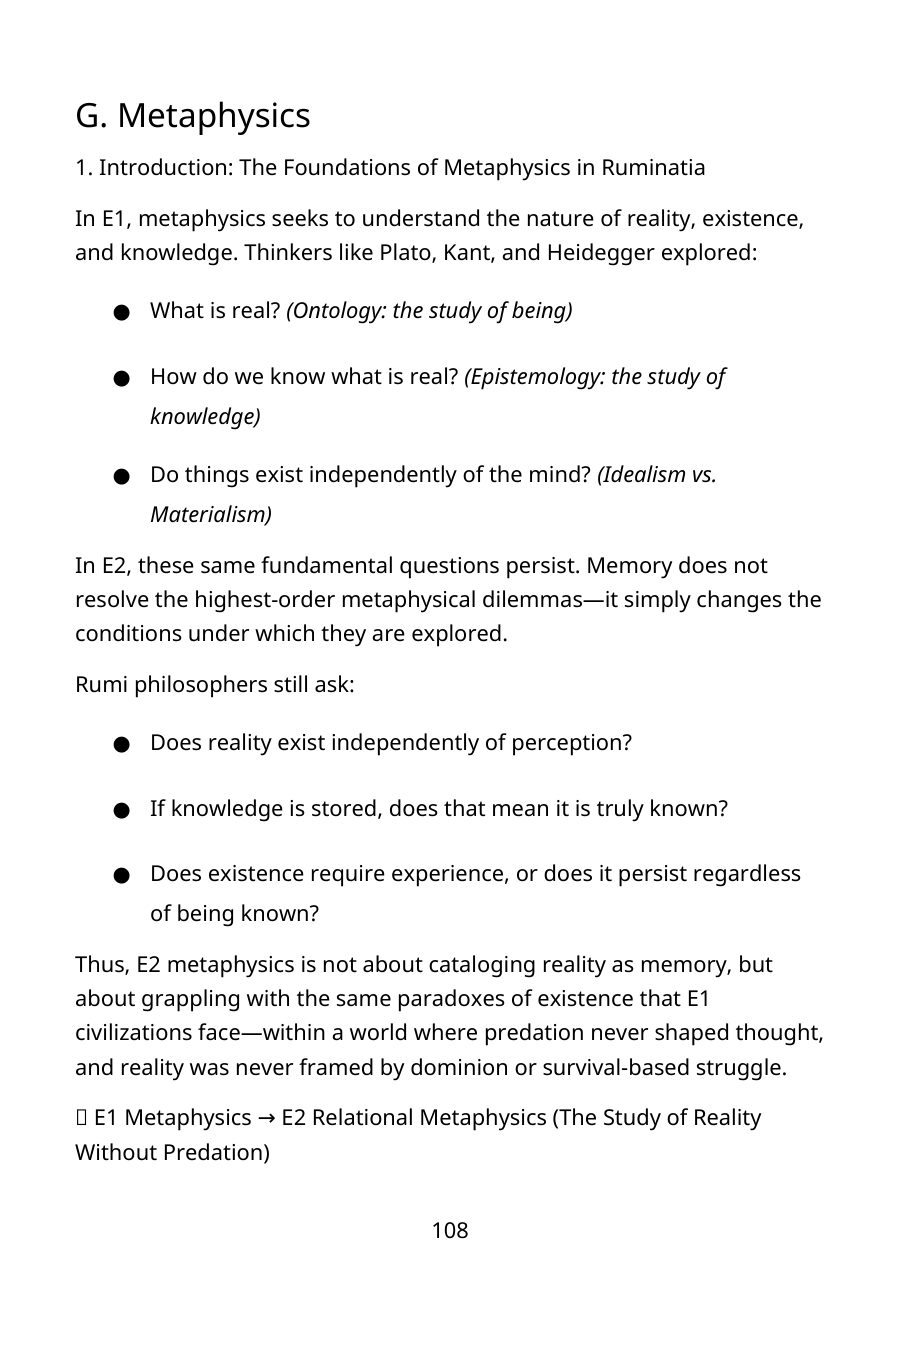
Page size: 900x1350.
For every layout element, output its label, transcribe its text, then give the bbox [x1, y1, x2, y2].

text Rumi philosophers still ask: [75, 669, 825, 698]
list How do we know what is real? (Epistemology: the study of knowledge) [112, 354, 825, 431]
text 1. Introduction: The Foundations of Metaphysics in Ruminatia [75, 152, 825, 182]
list What is real? (Ontology: the study of being) [112, 288, 825, 331]
list Do things exist independently of the mind? (Idealism vs. Materialism) [112, 452, 825, 528]
text In E1, metaphysics seeks to understand the nature of reality, existence, and knowledge. Thinkers like Plato, Kant, and Heidegger explored: [75, 203, 825, 267]
text 🔹 E1 Metaphysics → E2 Relational Metaphysics (The Study of Reality Without Predation) [75, 1102, 825, 1166]
text In E2, these same fundamental questions persist. Memory does not resolve the highest-order metaphysical dilemmas—it simply changes the conditions under which they are explored. [75, 549, 825, 648]
list Does existence require experience, or does it persist regardless of being known? [112, 851, 825, 928]
text Thus, E2 metaphysics is not about cataloging reality as memory, but about grappling with the same paradoxes of existence that E1 civilizations face—within a world where predation never shaped thought, and reality was never framed by dominion or survival-based struggle. [75, 949, 825, 1081]
list Does reality exist independently of perception? [112, 719, 825, 762]
list If knowledge is stored, does that mean it is truly known? [112, 785, 825, 828]
subtitle G. Metaphysics [75, 92, 825, 137]
